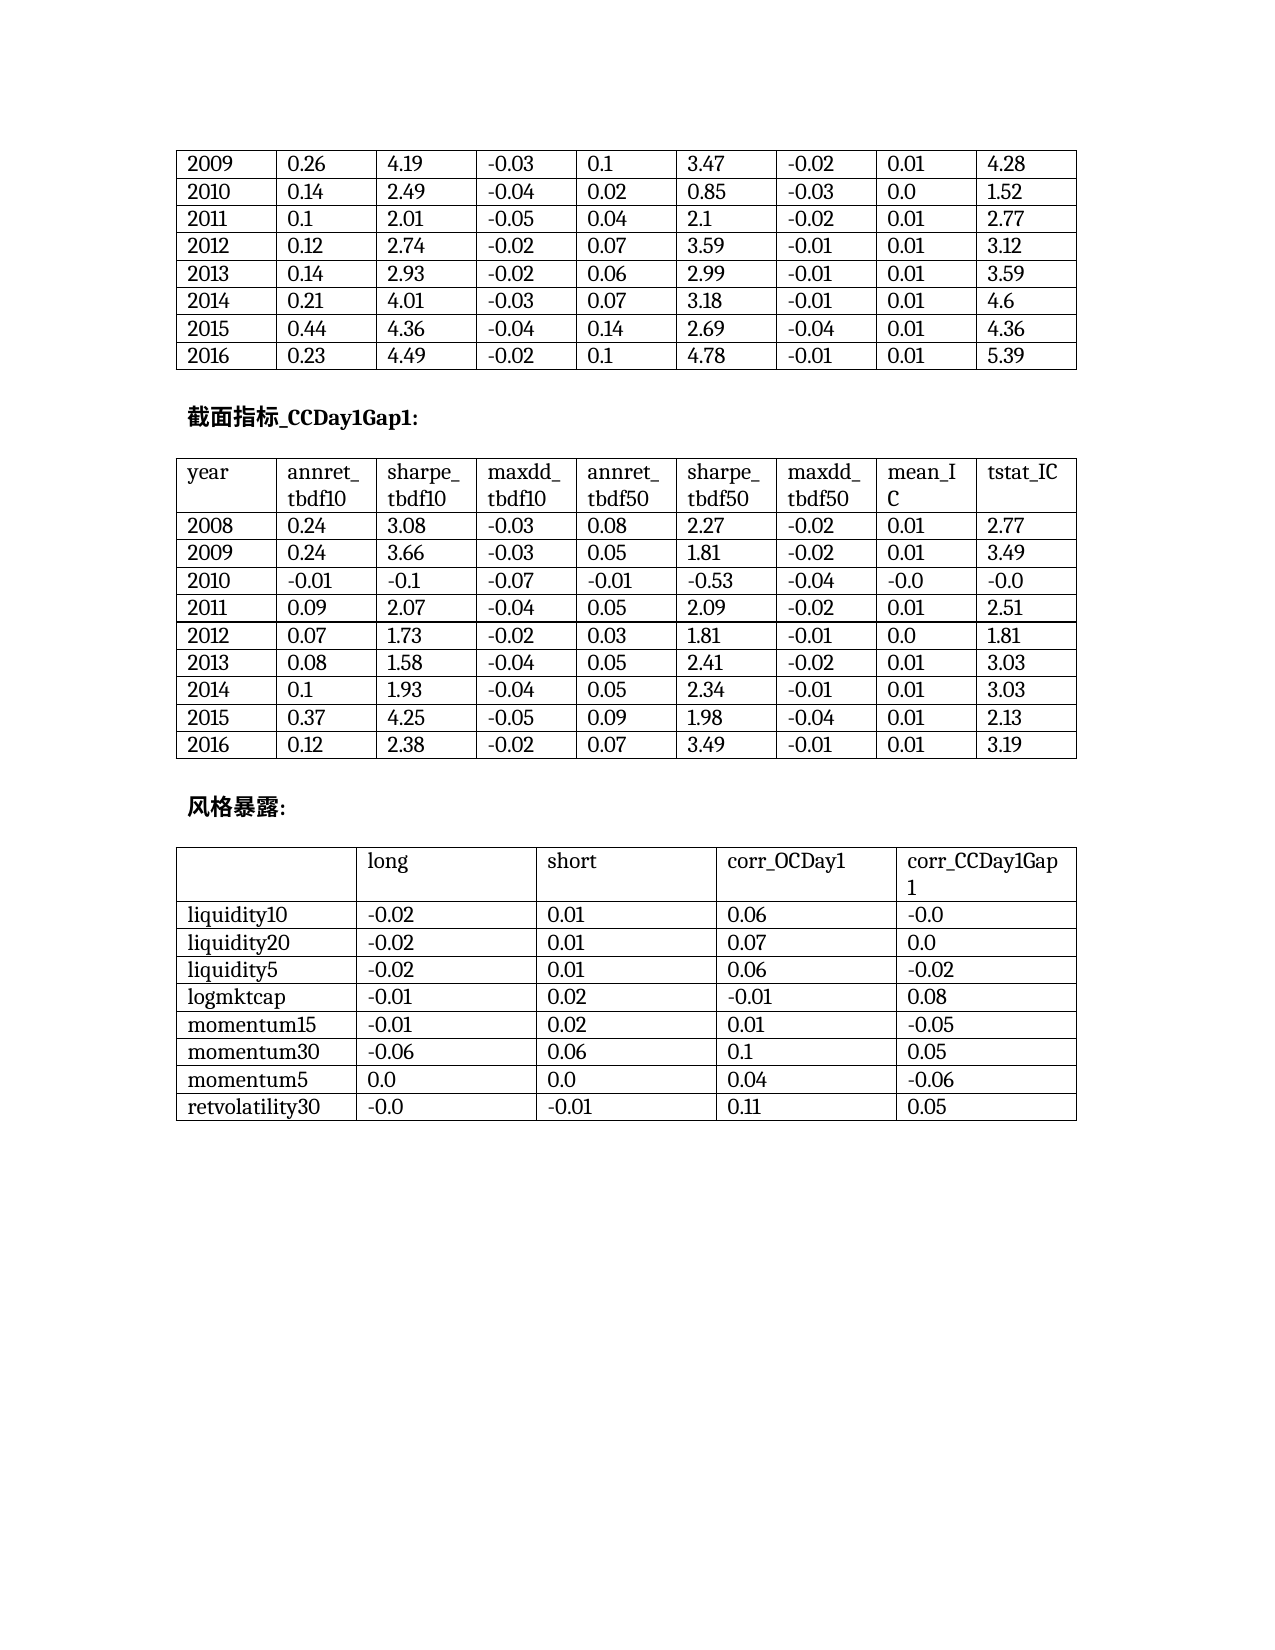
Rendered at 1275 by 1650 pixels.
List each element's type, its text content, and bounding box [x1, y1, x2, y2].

table_cell 0.07 [577, 732, 676, 758]
table_cell 0.04 [717, 1066, 896, 1093]
table_cell 5.39 [977, 343, 1076, 369]
table_cell 0.08 [897, 984, 1076, 1011]
table_cell 0.01 [537, 929, 716, 956]
table_cell 3.03 [977, 677, 1076, 703]
table_cell 1.52 [977, 179, 1076, 205]
table_cell 2.74 [377, 233, 476, 259]
table_header maxdd_tbdf10 [477, 459, 576, 512]
table_cell 0.0 [877, 179, 976, 205]
table_cell 0.01 [877, 513, 976, 539]
table_cell -0.02 [357, 957, 536, 983]
table_cell 2.01 [377, 206, 476, 232]
table_cell 4.25 [377, 705, 476, 731]
table_cell -0.02 [777, 595, 876, 621]
table_cell 2012 [177, 233, 276, 259]
table_cell 3.19 [977, 732, 1076, 758]
table_cell 4.36 [377, 315, 476, 342]
text 截面指标_CCDay1Gap1: [187, 370, 1087, 432]
table_cell -0.01 [777, 233, 876, 259]
table_cell -0.05 [897, 1012, 1076, 1038]
table_cell 0.01 [877, 732, 976, 758]
table_cell -0.04 [477, 315, 576, 342]
table_cell 0.03 [577, 623, 676, 649]
table_cell 2.27 [677, 513, 776, 539]
table_cell 1.98 [677, 705, 776, 731]
table_header short [537, 848, 716, 901]
table_cell 0.01 [877, 315, 976, 342]
table_cell 0.0 [897, 929, 1076, 956]
table_cell -0.01 [357, 984, 536, 1011]
table_header tstat_IC [977, 459, 1076, 512]
table_header maxdd_tbdf50 [777, 459, 876, 512]
table_cell 2015 [177, 705, 276, 731]
table_cell 2.34 [677, 677, 776, 703]
table_cell -0.07 [477, 568, 576, 594]
table_cell -0.01 [777, 288, 876, 314]
table_cell -0.02 [777, 151, 876, 177]
table_cell 0.01 [877, 705, 976, 731]
table_cell -0.02 [777, 540, 876, 567]
table_cell -0.02 [897, 957, 1076, 983]
table_cell 0.11 [717, 1094, 896, 1120]
table_cell 4.36 [977, 315, 1076, 342]
table_cell 2.99 [677, 261, 776, 287]
table_header annret_tbdf10 [277, 459, 376, 512]
table_cell 0.01 [877, 206, 976, 232]
table_cell 2009 [177, 151, 276, 177]
table_cell -0.01 [777, 677, 876, 703]
table_cell 0.24 [277, 540, 376, 567]
table_cell -0.01 [717, 984, 896, 1011]
table_header sharpe_tbdf10 [377, 459, 476, 512]
table_cell 2.41 [677, 650, 776, 676]
table_cell 0.02 [577, 179, 676, 205]
table_cell 0.26 [277, 151, 376, 177]
table_cell liquidity20 [177, 929, 356, 956]
table_cell -0.04 [777, 705, 876, 731]
table_cell -0.03 [777, 179, 876, 205]
table_cell 0.1 [277, 677, 376, 703]
table_cell 1.81 [977, 623, 1076, 649]
table_cell -0.04 [477, 677, 576, 703]
table_cell 2009 [177, 540, 276, 567]
table_cell -0.06 [897, 1066, 1076, 1093]
table_cell 0.05 [577, 650, 676, 676]
table_cell 2.77 [977, 206, 1076, 232]
table_cell 4.49 [377, 343, 476, 369]
table_cell 3.18 [677, 288, 776, 314]
table_cell -0.02 [477, 261, 576, 287]
table_cell 0.06 [717, 957, 896, 983]
table_cell 3.49 [977, 540, 1076, 567]
table_cell -0.01 [777, 623, 876, 649]
table_cell -0.01 [777, 732, 876, 758]
table_cell 2.49 [377, 179, 476, 205]
table_cell -0.04 [477, 595, 576, 621]
table_cell -0.01 [277, 568, 376, 594]
table_cell -0.03 [477, 151, 576, 177]
table_cell 4.6 [977, 288, 1076, 314]
table_cell 2.51 [977, 595, 1076, 621]
table_cell -0.01 [777, 261, 876, 287]
table_cell 0.14 [277, 261, 376, 287]
table_cell 2011 [177, 595, 276, 621]
table_cell 2008 [177, 513, 276, 539]
table_header corr_OCDay1 [717, 848, 896, 901]
table_cell momentum30 [177, 1039, 356, 1065]
table_cell 0.21 [277, 288, 376, 314]
table_cell 0.09 [277, 595, 376, 621]
table_cell 2011 [177, 206, 276, 232]
table_cell -0.01 [577, 568, 676, 594]
table_header annret_tbdf50 [577, 459, 676, 512]
table_cell 0.05 [577, 540, 676, 567]
table_cell -0.01 [777, 343, 876, 369]
table_cell 4.28 [977, 151, 1076, 177]
table_cell -0.0 [877, 568, 976, 594]
table_cell logmktcap [177, 984, 356, 1011]
table_cell 3.59 [677, 233, 776, 259]
table_cell 0.01 [877, 233, 976, 259]
table_cell 2016 [177, 732, 276, 758]
table_cell -0.02 [477, 623, 576, 649]
table_cell 0.05 [897, 1094, 1076, 1120]
table_cell 0.12 [277, 732, 376, 758]
table_cell 0.07 [577, 288, 676, 314]
table_cell 2.77 [977, 513, 1076, 539]
table_cell 0.01 [877, 677, 976, 703]
table_cell -0.02 [777, 650, 876, 676]
table_cell 2013 [177, 261, 276, 287]
table_cell 0.02 [537, 1012, 716, 1038]
table_cell -0.03 [477, 513, 576, 539]
table_cell 3.59 [977, 261, 1076, 287]
table_cell -0.02 [357, 902, 536, 928]
table_cell 2.69 [677, 315, 776, 342]
table_cell 0.05 [577, 677, 676, 703]
table_cell 0.14 [277, 179, 376, 205]
table_cell 2014 [177, 288, 276, 314]
table_cell 3.66 [377, 540, 476, 567]
table_cell 0.1 [577, 343, 676, 369]
table_cell 0.1 [577, 151, 676, 177]
table_cell 4.01 [377, 288, 476, 314]
table_header long [357, 848, 536, 901]
table_cell 1.81 [677, 623, 776, 649]
table_cell 0.0 [537, 1066, 716, 1093]
table_cell 0.07 [577, 233, 676, 259]
table_cell -0.02 [777, 513, 876, 539]
table_cell -0.53 [677, 568, 776, 594]
table_cell 2.38 [377, 732, 476, 758]
table_cell 0.05 [897, 1039, 1076, 1065]
table_cell 0.1 [277, 206, 376, 232]
table_cell 2015 [177, 315, 276, 342]
table_cell 0.06 [717, 902, 896, 928]
table_cell 2.93 [377, 261, 476, 287]
table_cell 0.0 [877, 623, 976, 649]
table_cell liquidity10 [177, 902, 356, 928]
table_cell 0.06 [537, 1039, 716, 1065]
table_cell -0.02 [477, 343, 576, 369]
table_cell 0.07 [717, 929, 896, 956]
table_cell 0.23 [277, 343, 376, 369]
table_cell 2.09 [677, 595, 776, 621]
table_cell -0.0 [357, 1094, 536, 1120]
table_cell 0.07 [277, 623, 376, 649]
table_cell -0.02 [477, 732, 576, 758]
table_header mean_IC [877, 459, 976, 512]
table_cell -0.02 [477, 233, 576, 259]
table_cell 2010 [177, 179, 276, 205]
table_cell 3.12 [977, 233, 1076, 259]
table_cell -0.0 [897, 902, 1076, 928]
table_cell 1.93 [377, 677, 476, 703]
table_cell 0.01 [717, 1012, 896, 1038]
table_cell -0.03 [477, 540, 576, 567]
table_cell -0.04 [777, 315, 876, 342]
table_cell 2013 [177, 650, 276, 676]
table_cell 2.13 [977, 705, 1076, 731]
table_cell 0.01 [877, 261, 976, 287]
table_cell 0.01 [877, 650, 976, 676]
table_cell 0.0 [357, 1066, 536, 1093]
table_cell -0.05 [477, 206, 576, 232]
table_cell 0.08 [577, 513, 676, 539]
table_cell 4.19 [377, 151, 476, 177]
table_cell 0.02 [537, 984, 716, 1011]
table_cell 0.05 [577, 595, 676, 621]
table_cell -0.01 [357, 1012, 536, 1038]
table_cell 0.01 [537, 957, 716, 983]
table_cell 3.08 [377, 513, 476, 539]
table_cell 0.01 [877, 288, 976, 314]
table_header corr_CCDay1Gap1 [897, 848, 1076, 901]
table_cell 1.73 [377, 623, 476, 649]
table_cell 0.37 [277, 705, 376, 731]
table_cell 0.14 [577, 315, 676, 342]
table_cell retvolatility30 [177, 1094, 356, 1120]
table_cell -0.1 [377, 568, 476, 594]
table_cell 0.09 [577, 705, 676, 731]
table_cell 0.12 [277, 233, 376, 259]
table_cell 0.85 [677, 179, 776, 205]
table_cell momentum15 [177, 1012, 356, 1038]
table_cell -0.04 [477, 179, 576, 205]
table_cell 0.1 [717, 1039, 896, 1065]
table_cell 2.1 [677, 206, 776, 232]
table_cell 1.81 [677, 540, 776, 567]
table_cell 0.01 [877, 540, 976, 567]
table_cell -0.04 [477, 650, 576, 676]
table_cell -0.01 [537, 1094, 716, 1120]
table_cell momentum5 [177, 1066, 356, 1093]
table_cell 2.07 [377, 595, 476, 621]
table_cell -0.03 [477, 288, 576, 314]
table_cell 2016 [177, 343, 276, 369]
table_cell 0.44 [277, 315, 376, 342]
table_cell 2014 [177, 677, 276, 703]
table_cell 0.01 [877, 151, 976, 177]
table_cell 0.08 [277, 650, 376, 676]
table_cell liquidity5 [177, 957, 356, 983]
table_header sharpe_tbdf50 [677, 459, 776, 512]
table_cell -0.05 [477, 705, 576, 731]
table_header [177, 848, 356, 901]
table_cell -0.02 [357, 929, 536, 956]
table_cell 0.01 [877, 343, 976, 369]
table_cell 3.49 [677, 732, 776, 758]
table_cell 2012 [177, 623, 276, 649]
table_cell 2010 [177, 568, 276, 594]
table_cell 0.06 [577, 261, 676, 287]
table_cell 3.47 [677, 151, 776, 177]
table_header year [177, 459, 276, 512]
table_cell 0.24 [277, 513, 376, 539]
table_cell 0.01 [877, 595, 976, 621]
table_cell 4.78 [677, 343, 776, 369]
table_cell -0.06 [357, 1039, 536, 1065]
table_cell -0.02 [777, 206, 876, 232]
text 风格暴露: [187, 759, 1087, 822]
table_cell -0.0 [977, 568, 1076, 594]
table_cell 1.58 [377, 650, 476, 676]
table_cell 0.01 [537, 902, 716, 928]
table_cell -0.04 [777, 568, 876, 594]
table_cell 0.04 [577, 206, 676, 232]
table_cell 3.03 [977, 650, 1076, 676]
